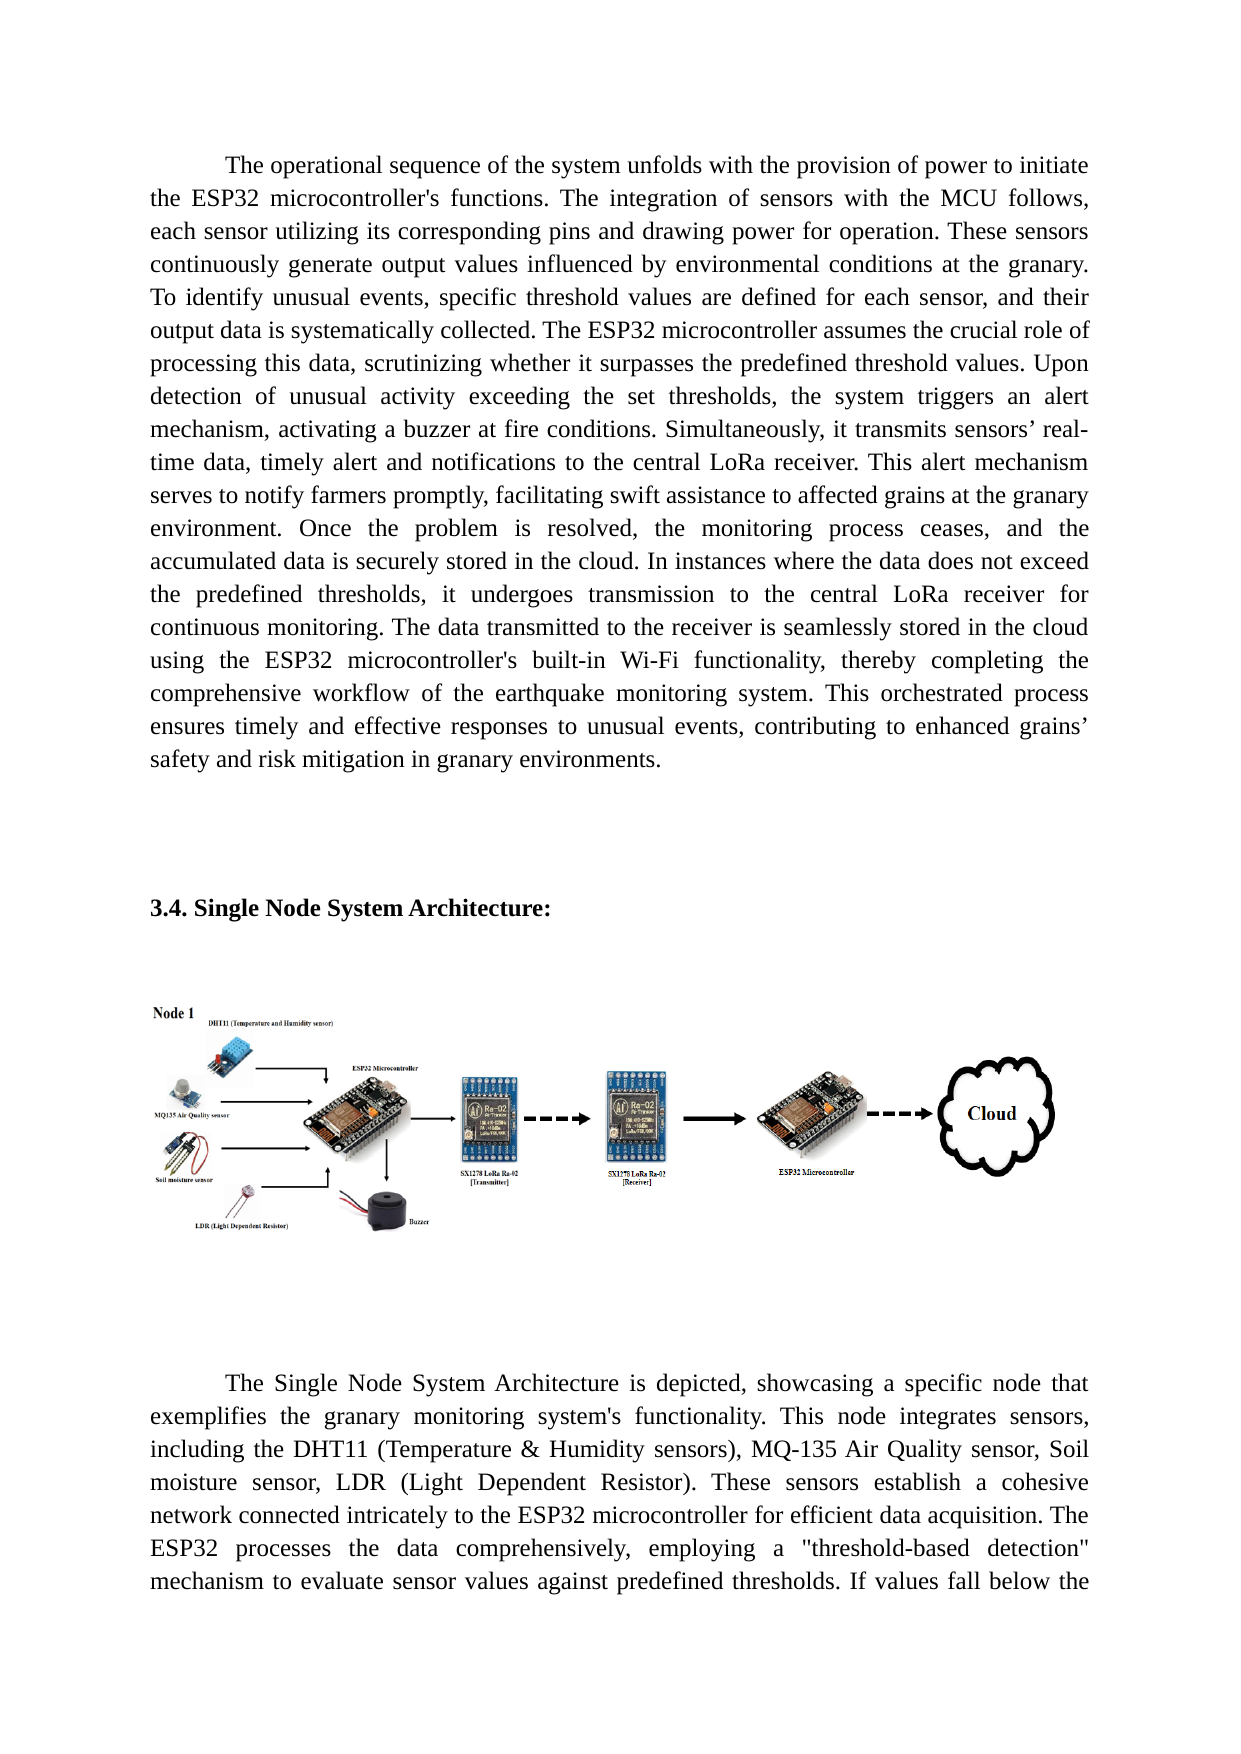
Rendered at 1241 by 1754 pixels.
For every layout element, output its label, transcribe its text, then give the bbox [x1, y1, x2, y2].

picture [150, 992, 1056, 1248]
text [150, 1368, 1090, 1595]
text The operational sequence of the system unfolds with the provision of power to initiate the ESP32 microcontroller's functions. The integration of sensors with the MCU follows, each sensor utilizing its corresponding pins and drawing power for operation. These sensors continuously generate output values influenced by environmental conditions at the granary. To identify unusual events, specific threshold values are defined for each sensor, and their output data is systematically collected. The ESP32 microcontroller assumes the crucial role of processing this data, scrutinizing whether it surpasses the predefined threshold values. Upon detection of unusual activity exceeding the set thresholds, the system triggers an alert mechanism, activating a buzzer at fire conditions. Simultaneously, it transmits sensors’ real-time data, timely alert and notifications to the central LoRa receiver. This alert mechanism serves to notify farmers promptly, facilitating swift assistance to affected grains at the granary environment. Once the problem is resolved, the monitoring process ceases, and the accumulated data is securely stored in the cloud. In instances where the data does not exceed the predefined thresholds, it undergoes transmission to the central LoRa receiver for continuous monitoring. The data transmitted to the receiver is seamlessly stored in the cloud using the ESP32 microcontroller's built-in Wi-Fi functionality, thereby completing the comprehensive workflow of the earthquake monitoring system. This orchestrated process ensures timely and effective responses to unusual events, contributing to enhanced grains’ safety and risk mitigation in granary environments. [150, 150, 1090, 773]
text 3.4. Single Node System Architecture: [150, 893, 1090, 922]
